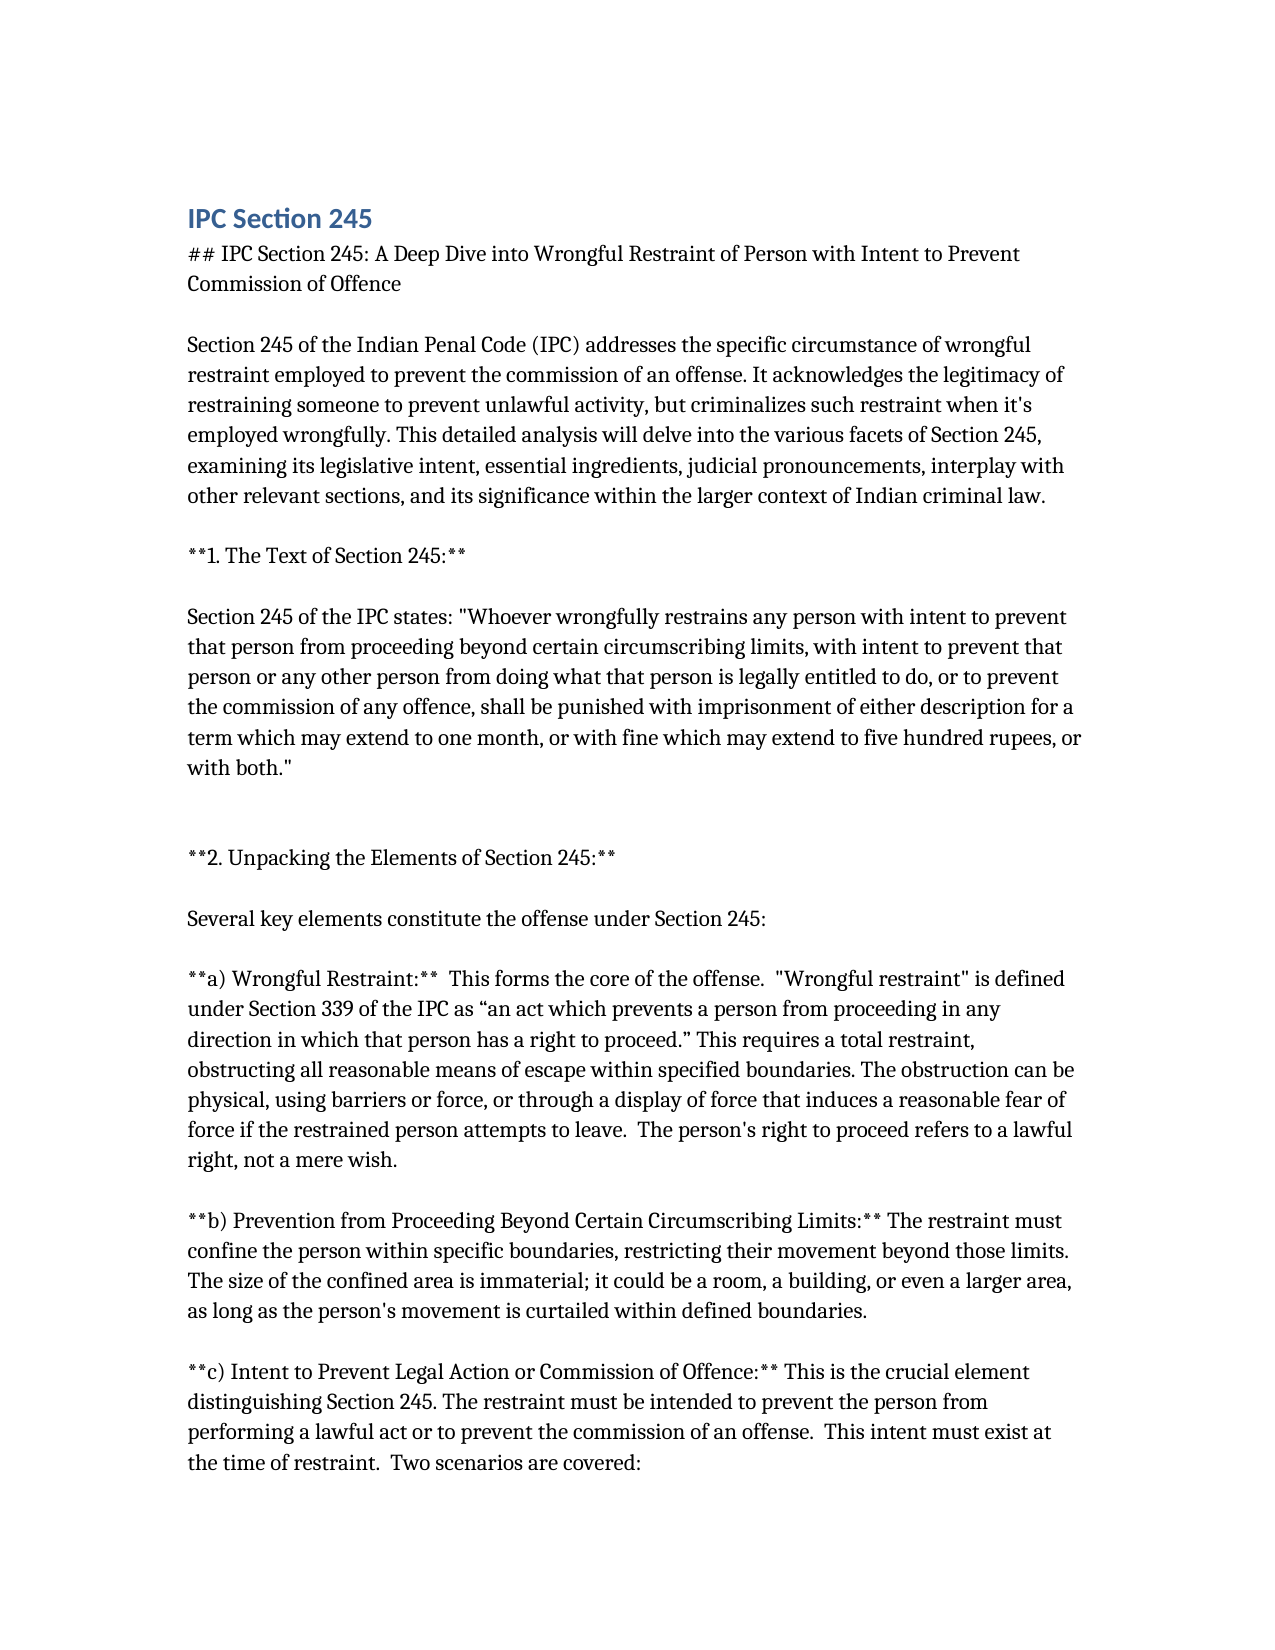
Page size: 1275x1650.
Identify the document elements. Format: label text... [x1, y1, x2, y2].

subtitle IPC Section 245 [187, 200, 1087, 236]
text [187, 241, 1087, 1476]
